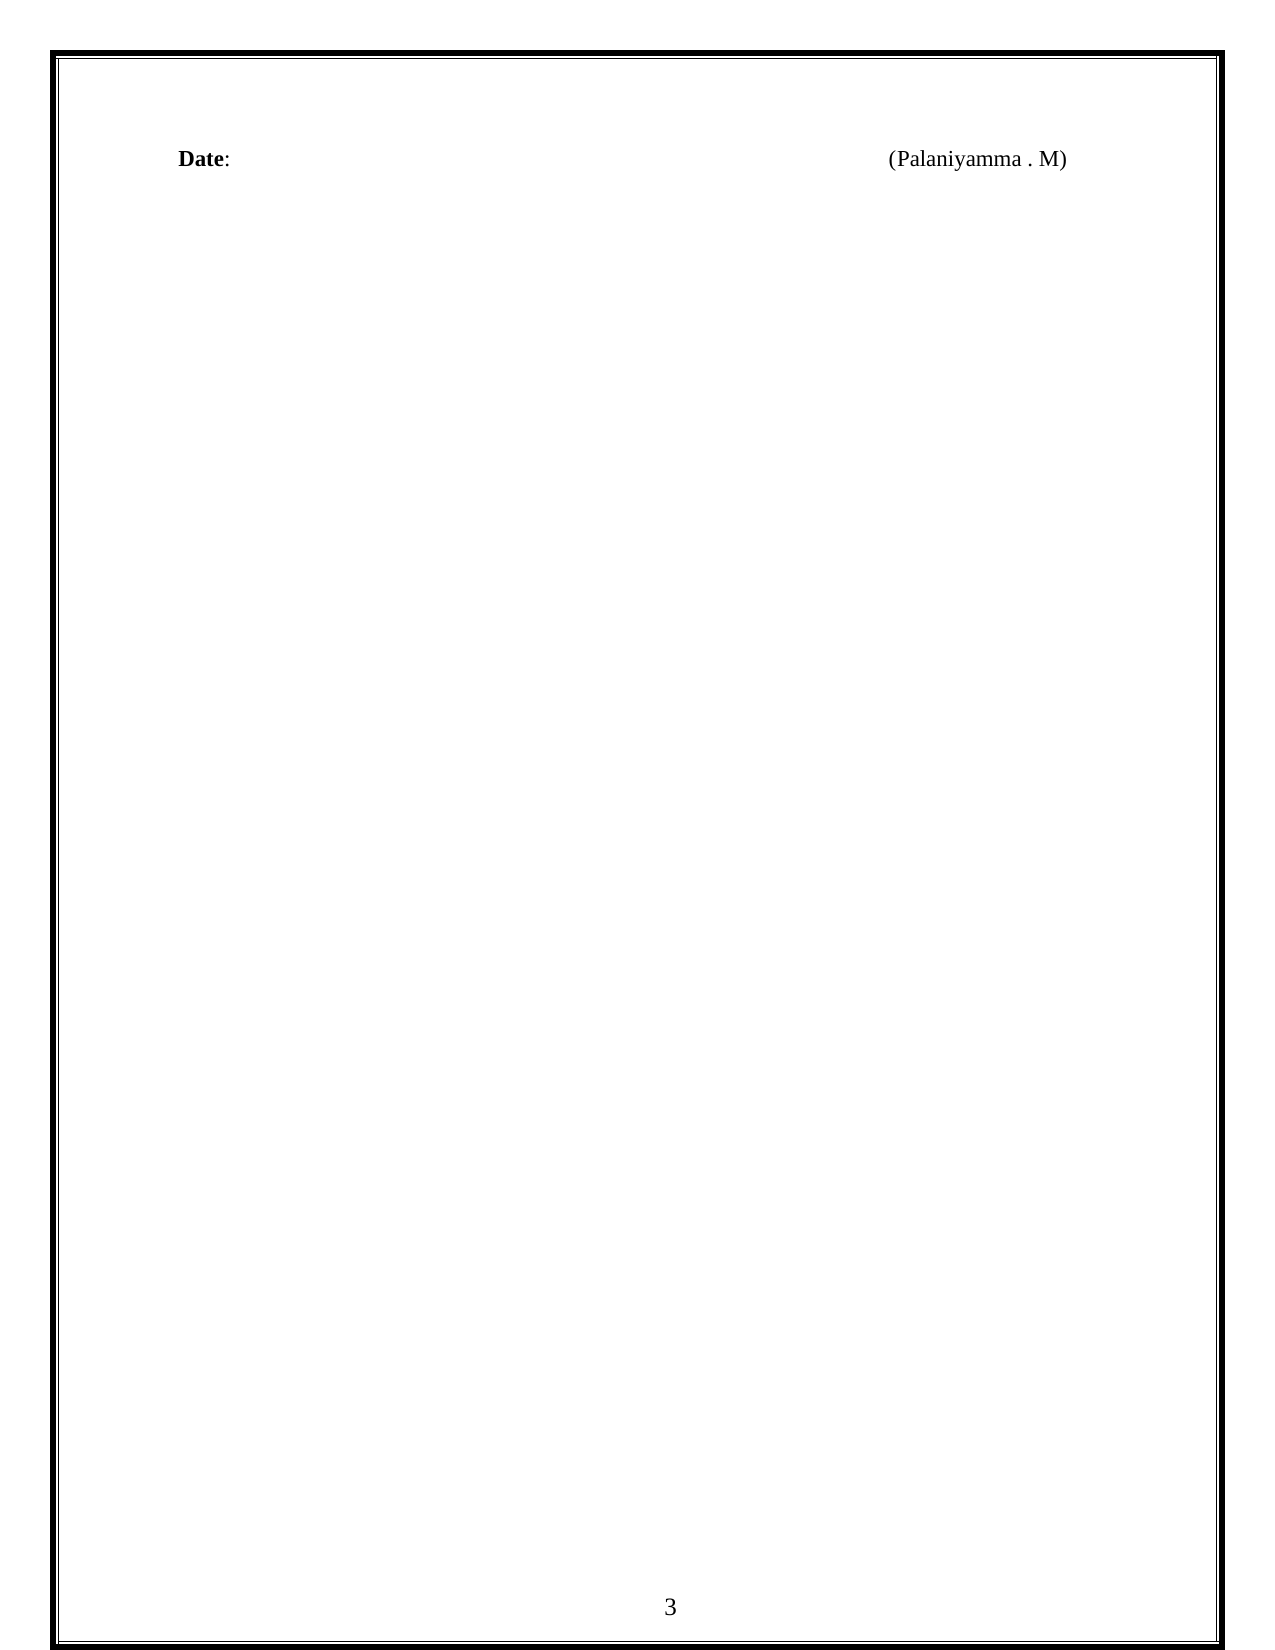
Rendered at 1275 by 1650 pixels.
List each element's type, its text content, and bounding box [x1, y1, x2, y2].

text Date: (Palaniyamma . M) [178, 145, 1162, 171]
